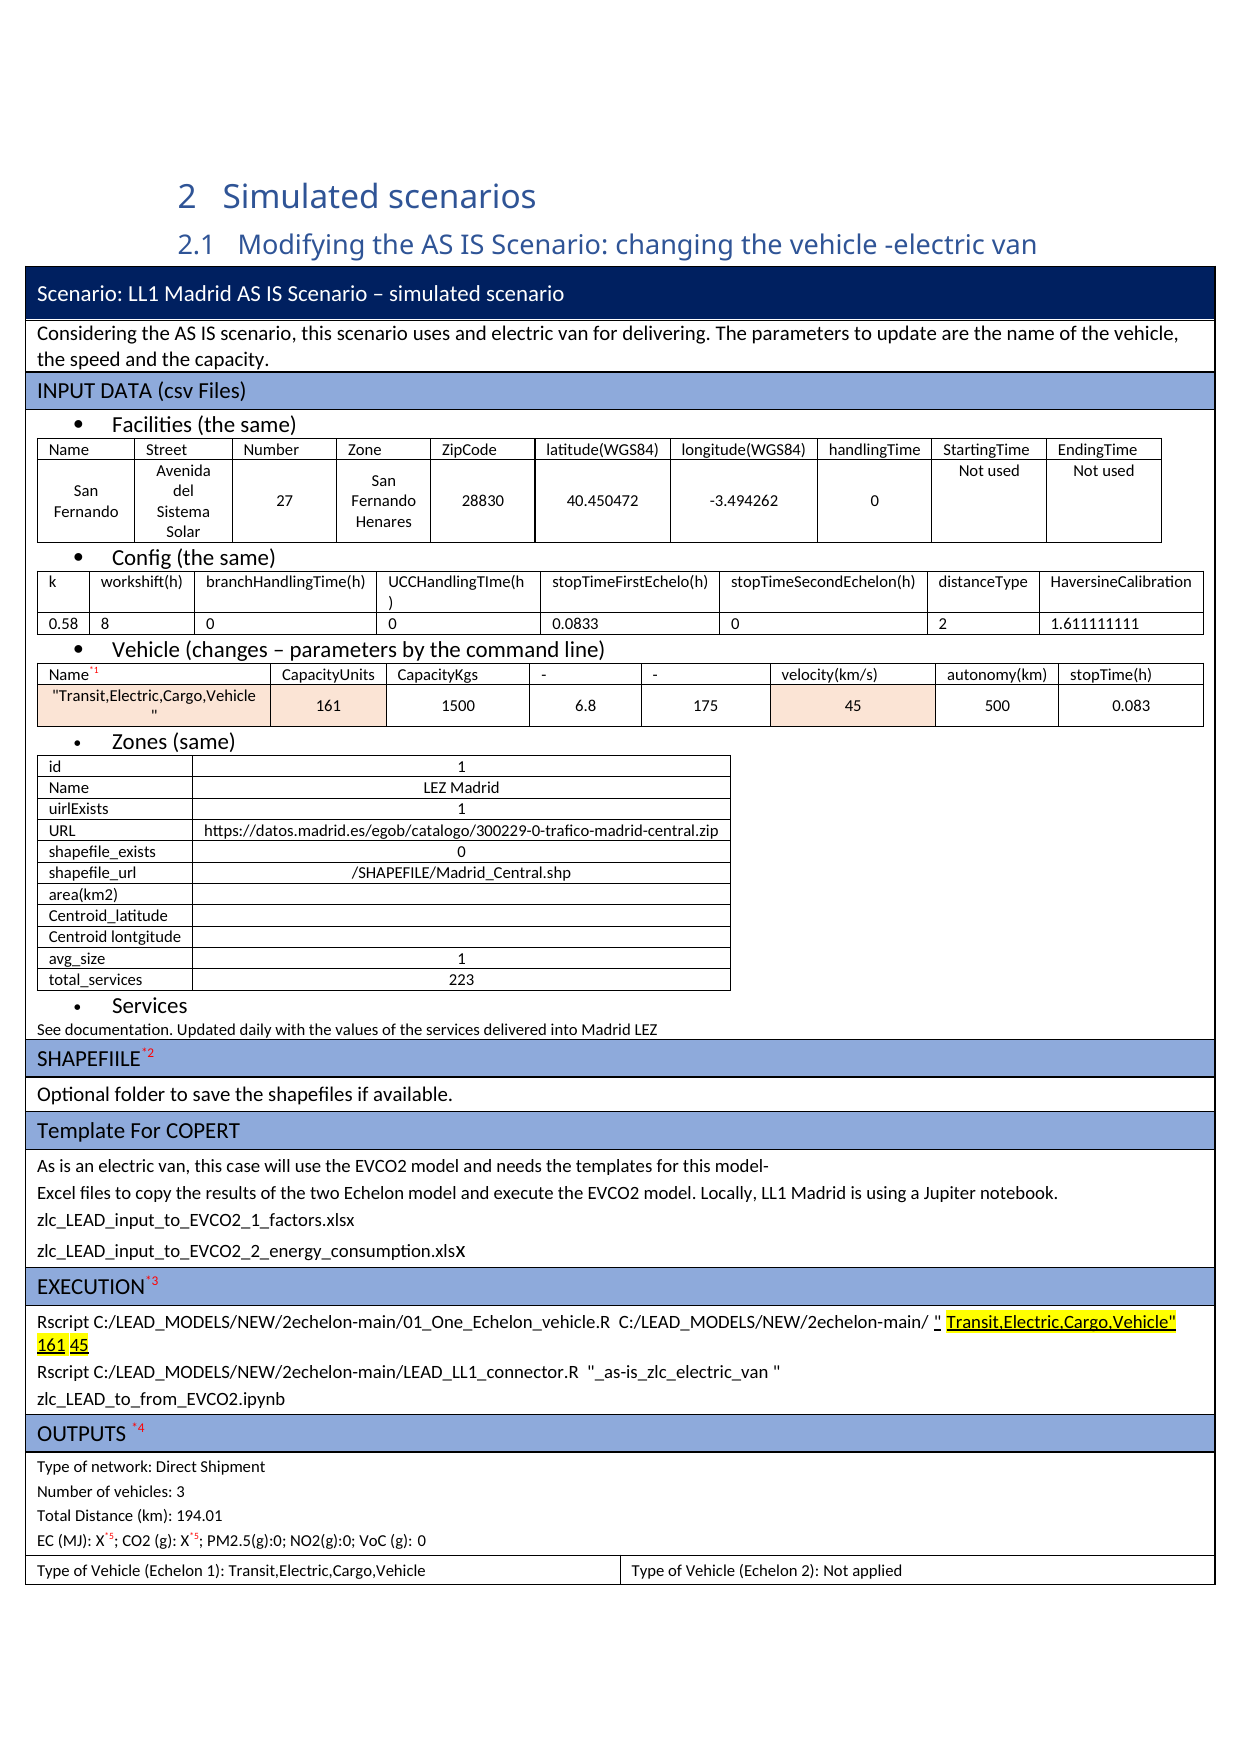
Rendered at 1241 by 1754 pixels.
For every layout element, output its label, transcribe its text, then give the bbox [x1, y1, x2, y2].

table_cell As is an electric van, this case will use the EVCO2 model and needs the templates for this model- Excel files to copy the results of the two Echelon model and execute the EVCO2 model. Locally, LL1 Madrid is using a Jupiter notebook. zlc_LEAD_input_to_EVCO2_1_factors.xlsx zlc_LEAD_input_to_EVCO2_2_energy_consumption.xlsx [26, 1150, 1214, 1267]
table_cell Template For COPERT [26, 1112, 1214, 1149]
table_header Scenario: LL1 Madrid AS IS Scenario – simulated scenario [26, 267, 1214, 319]
table_cell INPUT DATA (csv Files) [26, 373, 1214, 409]
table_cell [621, 1556, 1214, 1584]
table_cell Optional folder to save the shapefiles if available. [26, 1078, 1214, 1111]
table_cell OUTPUTS *4 [26, 1415, 1214, 1451]
table_cell Considering the AS IS scenario, this scenario uses and electric van for delivering. The parameters to update are the name of the vehicle, the speed and the capacity. [26, 321, 1214, 371]
subtitle Modifying the AS IS Scenario: changing the vehicle -electric van [177, 226, 1063, 263]
table_cell Rscript C:/LEAD_MODELS/NEW/2echelon-main/01_One_Echelon_vehicle.R C:/LEAD_MODELS/NEW/2echelon-main/ " Transit,Electric,Cargo,Vehicle" 161 45 Rscript C:/LEAD_MODELS/NEW/2echelon-main/LEAD_LL1_connector.R "_as-is_zlc_electric_van " zlc_LEAD_to_from_EVCO2.ipynb [26, 1306, 1214, 1414]
subtitle Simulated scenarios [177, 173, 1063, 218]
table_cell SHAPEFIILE*2 [26, 1040, 1214, 1076]
table_cell EXECUTION*3 [26, 1268, 1214, 1305]
table_cell Facilities (the same) Config (the same) Vehicle (changes – parameters by the command line) Zones (same) Services See documentation. Updated daily with the values of the services delivered into Madrid LEZ [26, 410, 1214, 1039]
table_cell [26, 1556, 620, 1584]
table_cell Type of network: Direct Shipment Number of vehicles: 3 Total Distance (km): 194.01 EC (MJ): X*5; CO2 (g): X*5; PM2.5(g):0; NO2(g):0; VoC (g): 0 [26, 1453, 1214, 1554]
